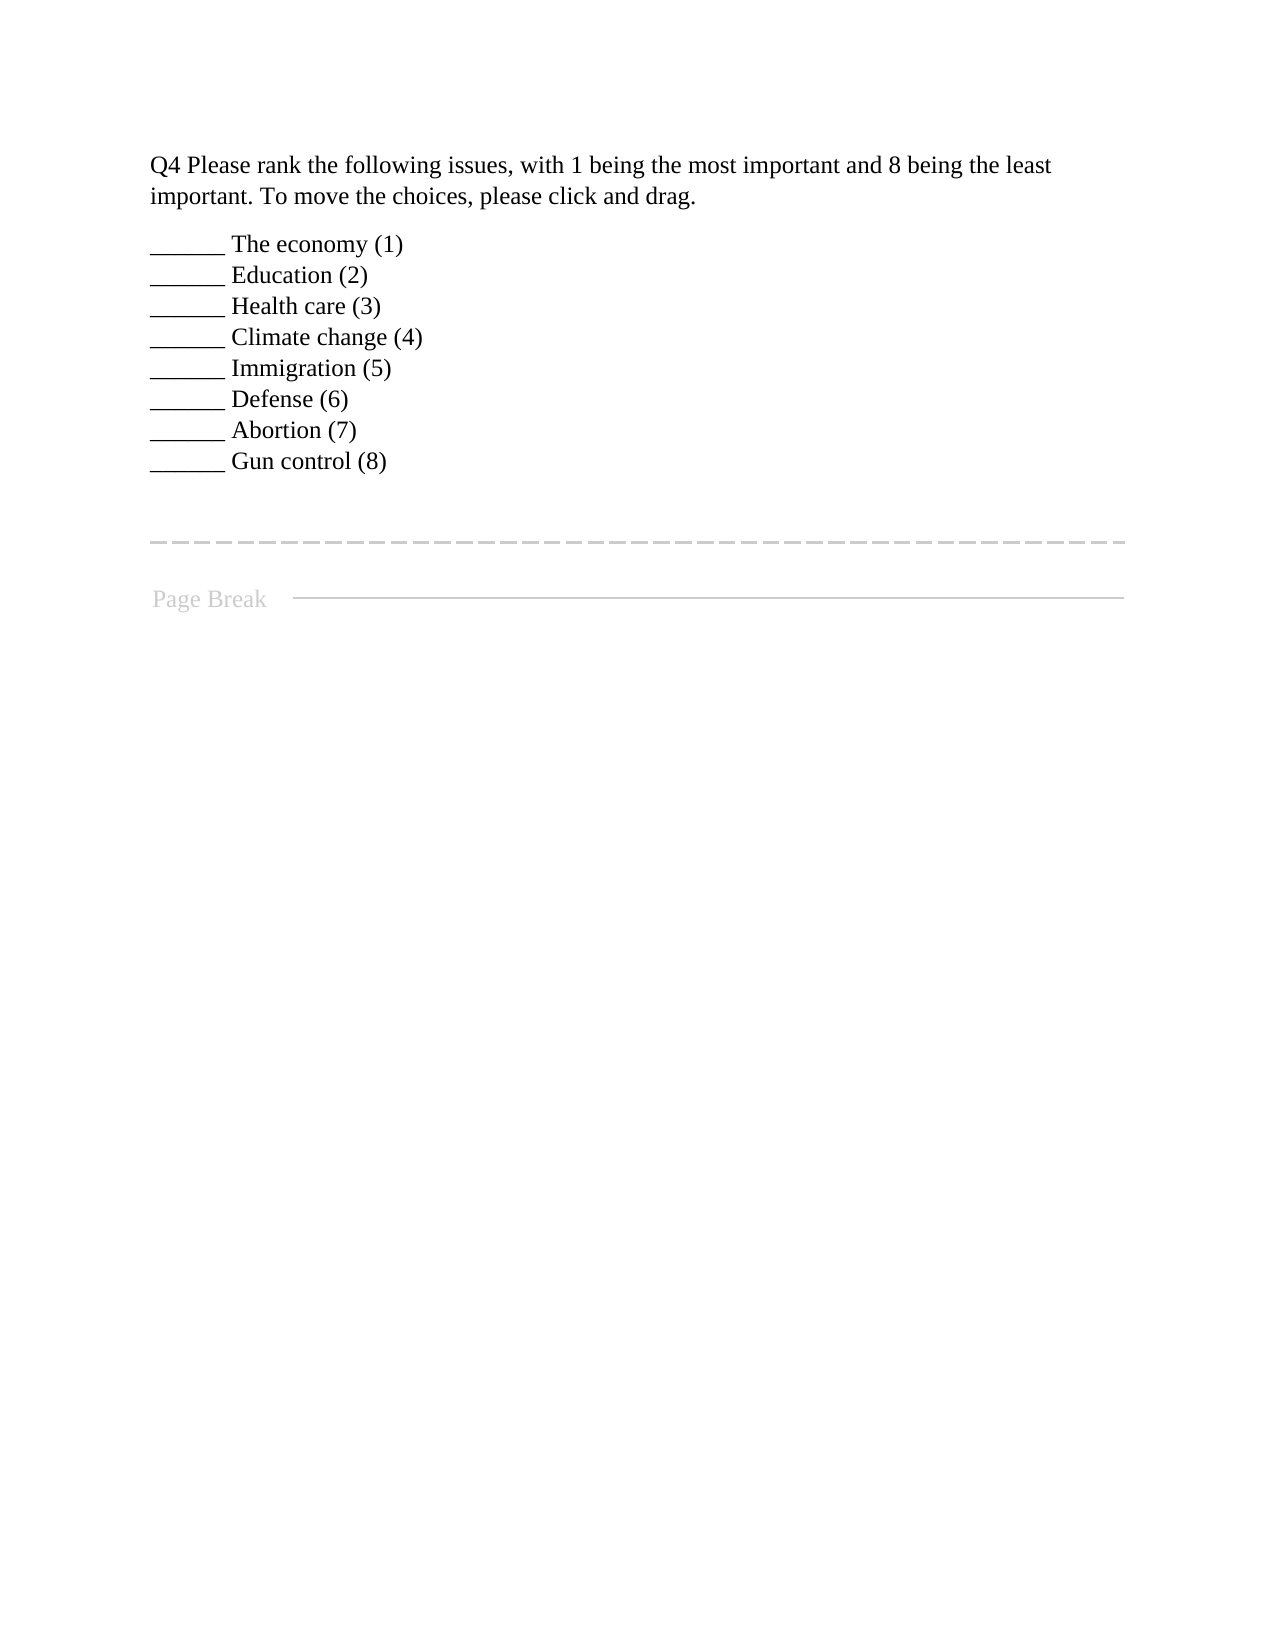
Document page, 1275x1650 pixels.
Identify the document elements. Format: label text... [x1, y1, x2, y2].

list ______ Health care (3) [150, 291, 1125, 319]
list ______ Abortion (7) [150, 415, 1125, 444]
list ______ The economy (1) [150, 229, 1125, 257]
table_header [291, 584, 1125, 632]
list ______ Immigration (5) [150, 353, 1125, 382]
list ______ Gun control (8) [150, 446, 1125, 475]
text Q4 Please rank the following issues, with 1 being the most important and 8 being the least important. To move the choices, please click and drag. [150, 150, 1125, 210]
list ______ Education (2) [150, 260, 1125, 288]
table_header Page Break [151, 584, 291, 632]
list ______ Climate change (4) [150, 322, 1125, 351]
list ______ Defense (6) [150, 384, 1125, 413]
